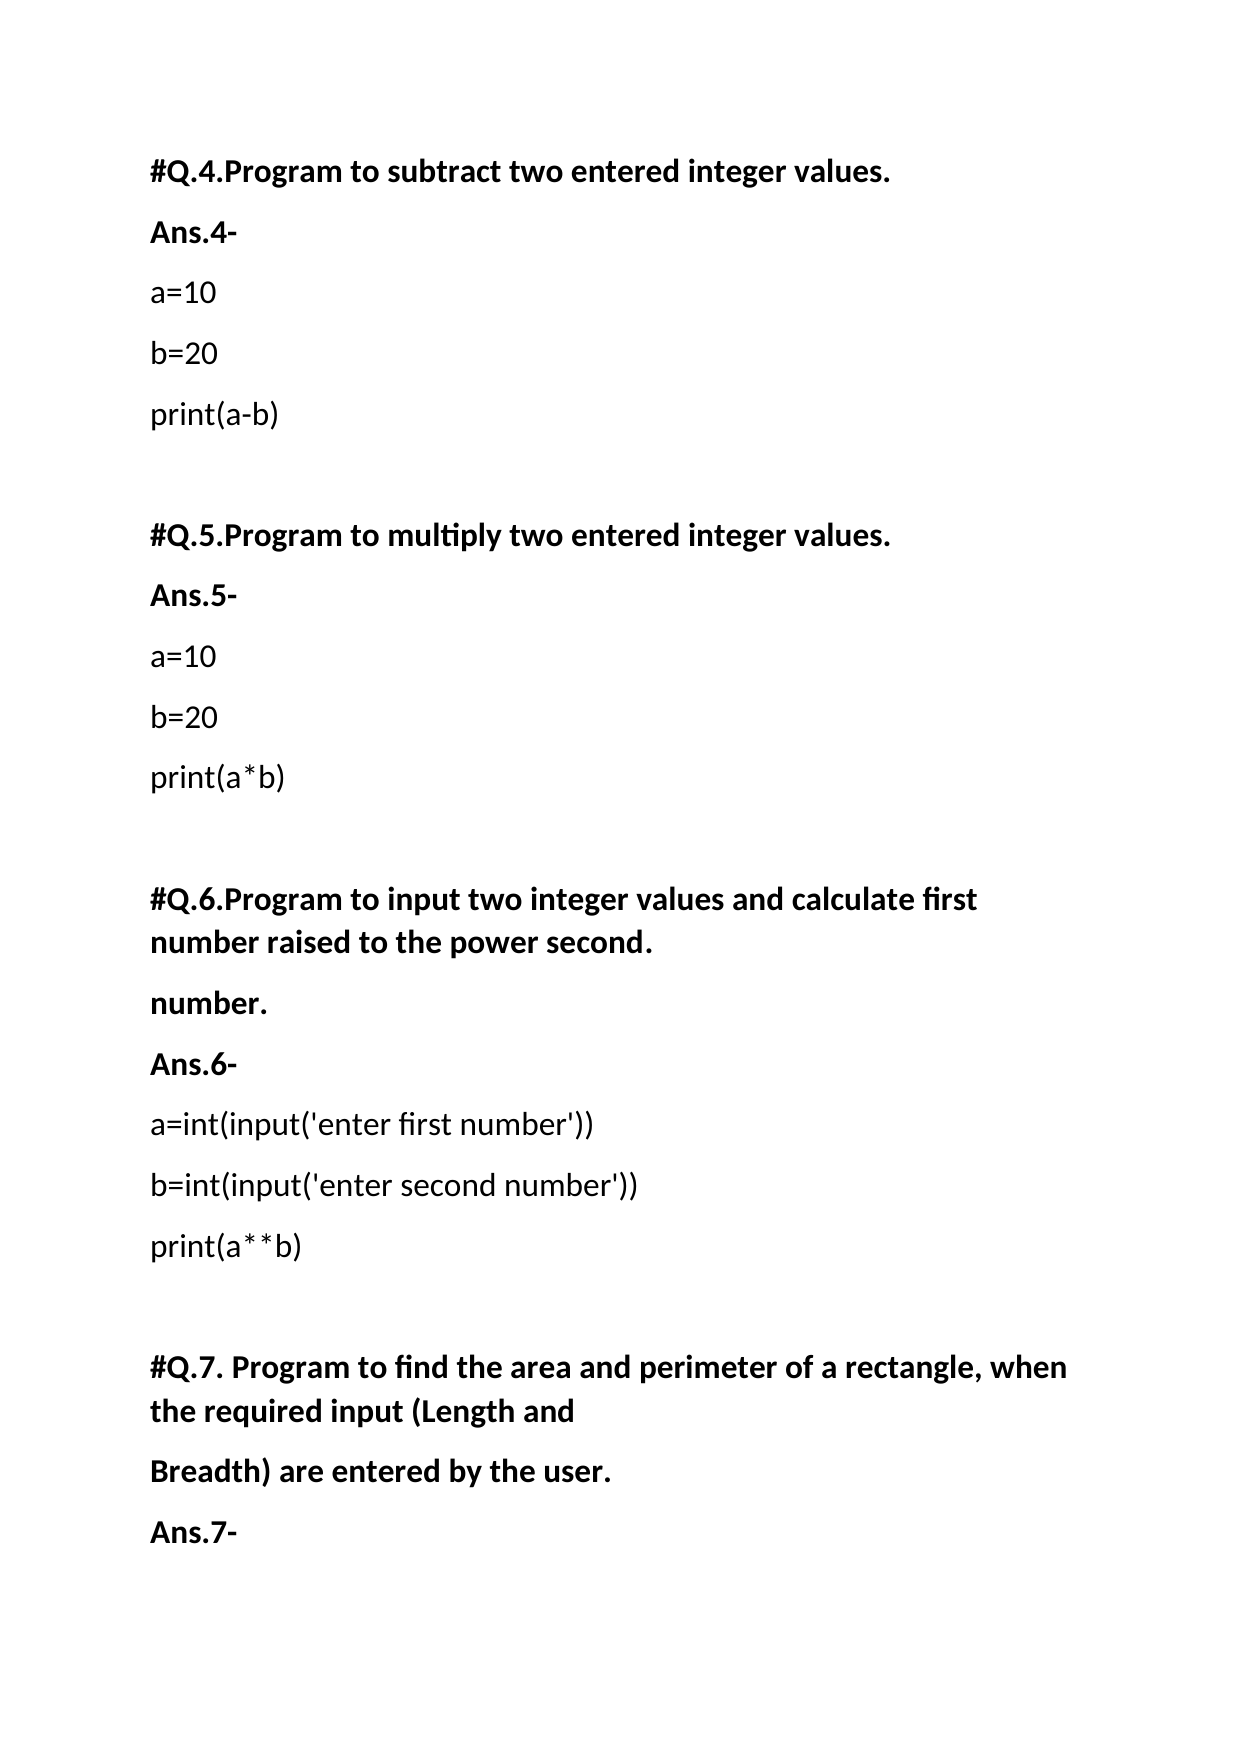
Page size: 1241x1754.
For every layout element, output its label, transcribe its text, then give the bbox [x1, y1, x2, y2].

text a=int(input('enter first number')) [150, 1103, 1090, 1144]
text b=int(input('enter second number')) [150, 1164, 1090, 1205]
text print(a-b) [150, 392, 1090, 433]
text Ans.7- [150, 1511, 1090, 1552]
text Ans.6- [150, 1043, 1090, 1083]
text b=20 [150, 696, 1090, 736]
text b=20 [150, 332, 1090, 373]
text print(a**b) [150, 1224, 1090, 1265]
text Ans.5- [150, 574, 1090, 615]
text number. [150, 982, 1090, 1023]
text #Q.5.Program to multiply two entered integer values. [150, 514, 1090, 554]
text a=10 [150, 271, 1090, 312]
text a=10 [150, 635, 1090, 676]
text #Q.4.Program to subtract two entered integer values. [150, 150, 1090, 191]
text Ans.4- [150, 211, 1090, 251]
text #Q.6.Program to input two integer values and calculate first number raised to the power second. [150, 877, 1090, 962]
text #Q.7. Program to find the area and perimeter of a rectangle, when the required input (Length and [150, 1346, 1090, 1431]
text print(a*b) [150, 756, 1090, 797]
text Breadth) are entered by the user. [150, 1450, 1090, 1491]
